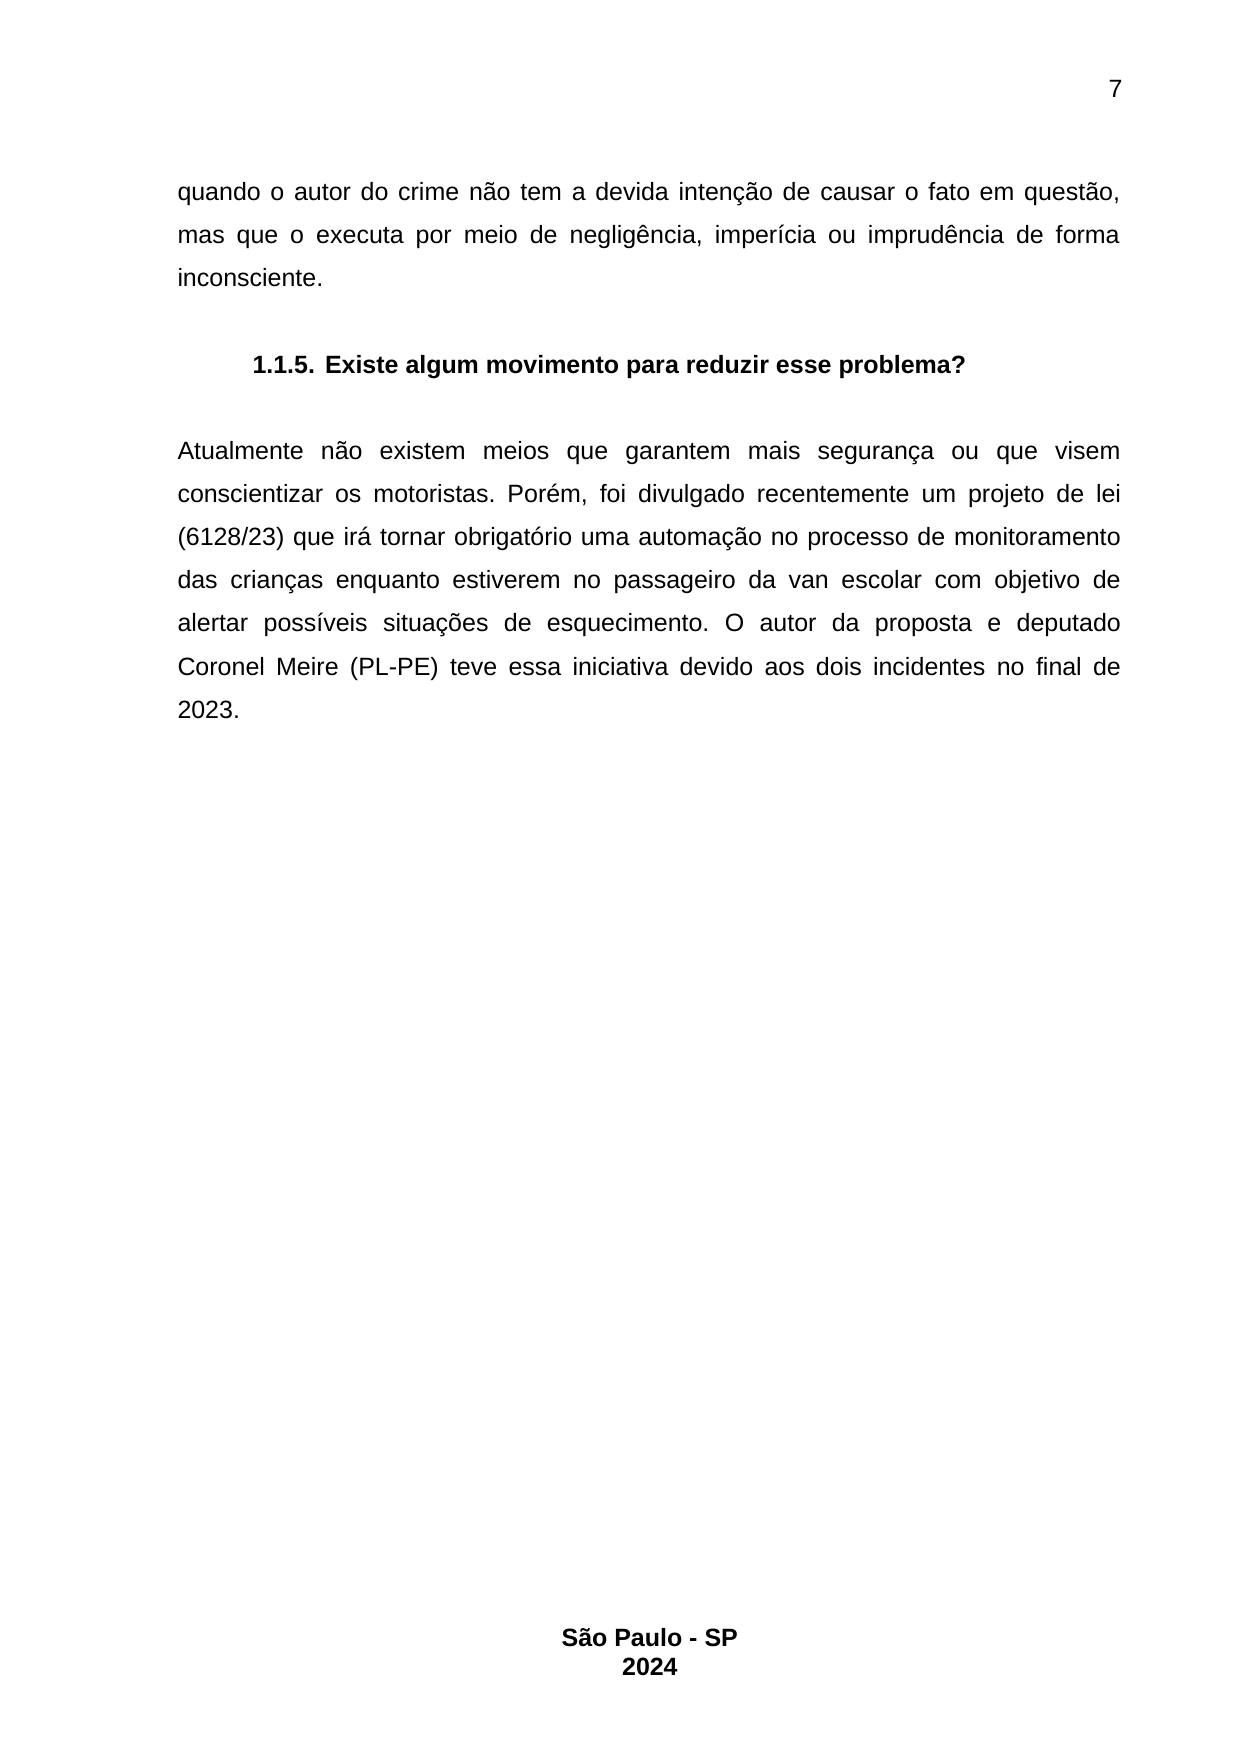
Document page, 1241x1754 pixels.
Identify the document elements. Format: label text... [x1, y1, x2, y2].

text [177, 177, 1122, 292]
text Atualmente não existem meios que garantem mais segurança ou que visem conscientizar os motoristas. Porém, foi divulgado recentemente um projeto de lei (6128/23) que irá tornar obrigatório uma automação no processo de monitoramento das crianças enquanto estiverem no passageiro da van escolar com objetivo de alertar possíveis situações de esquecimento. O autor da proposta e deputado Coronel Meire (PL-PE) teve essa iniciativa devido aos dois incidentes no final de 2023. [177, 436, 1122, 723]
subtitle Existe algum movimento para reduzir esse problema? [252, 350, 1122, 378]
